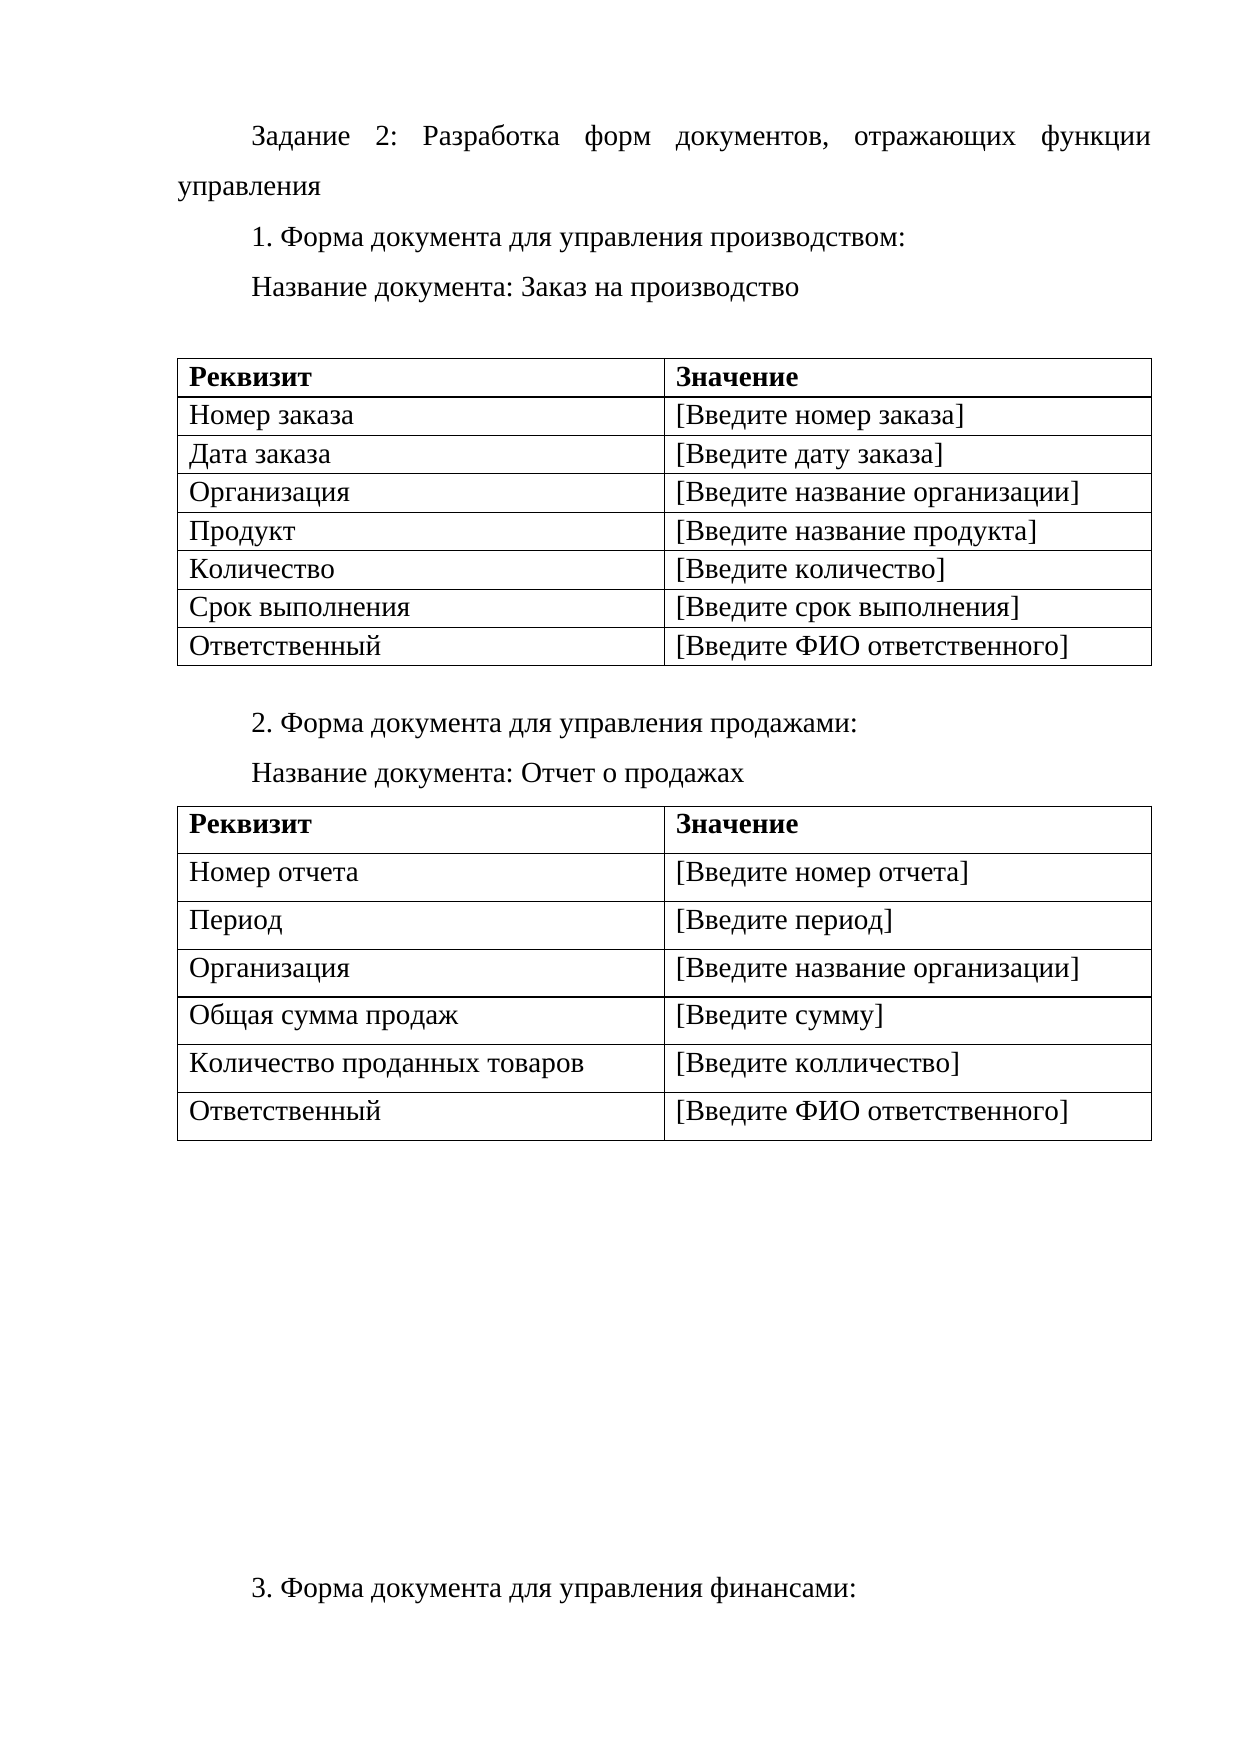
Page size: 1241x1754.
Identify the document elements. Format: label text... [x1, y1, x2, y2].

table_cell Номер заказа [178, 398, 664, 435]
text Название документа: Заказ на производство [177, 269, 1152, 303]
text Задание 2: Разработка форм документов, отражающих функции управления [177, 118, 1152, 202]
table_cell [Введите сумму] [665, 998, 1151, 1044]
table_cell Продукт [178, 513, 664, 550]
table_cell [Введите период] [665, 902, 1151, 949]
table_cell Период [178, 902, 664, 949]
table_cell [Введите срок выполнения] [665, 590, 1151, 627]
table_header Значение [665, 359, 1151, 396]
table_cell [Введите ФИО ответственного] [665, 1093, 1151, 1139]
table_cell Общая сумма продаж [178, 998, 664, 1044]
table_header Значение [665, 807, 1151, 853]
text 1. Форма документа для управления производством: [177, 219, 1152, 252]
table_cell [Введите номер заказа] [665, 398, 1151, 435]
table_cell Срок выполнения [178, 590, 664, 627]
table_cell [Введите ФИО ответственного] [665, 628, 1151, 665]
table_cell Ответственный [178, 628, 664, 665]
table_cell [Введите номер отчета] [665, 854, 1151, 901]
table_cell Номер отчета [178, 854, 664, 901]
table_cell Организация [178, 474, 664, 512]
table_cell [Введите название продукта] [665, 513, 1151, 550]
table_cell Дата заказа [178, 436, 664, 473]
table_cell [Введите колличество] [665, 1045, 1151, 1092]
table_cell Организация [178, 950, 664, 996]
text Название документа: Отчет о продажах [177, 755, 1152, 789]
text 2. Форма документа для управления продажами: [177, 705, 1152, 738]
table_cell [Введите название организации] [665, 474, 1151, 512]
table_header Реквизит [178, 807, 664, 853]
table_cell [Введите дату заказа] [665, 436, 1151, 473]
table_cell Ответственный [178, 1093, 664, 1139]
table_cell Количество проданных товаров [178, 1045, 664, 1092]
text 3. Форма документа для управления финансами: [177, 1570, 1152, 1603]
table_header Реквизит [178, 359, 664, 396]
table_cell [Введите количество] [665, 551, 1151, 588]
table_cell Количество [178, 551, 664, 588]
table_cell [Введите название организации] [665, 950, 1151, 996]
